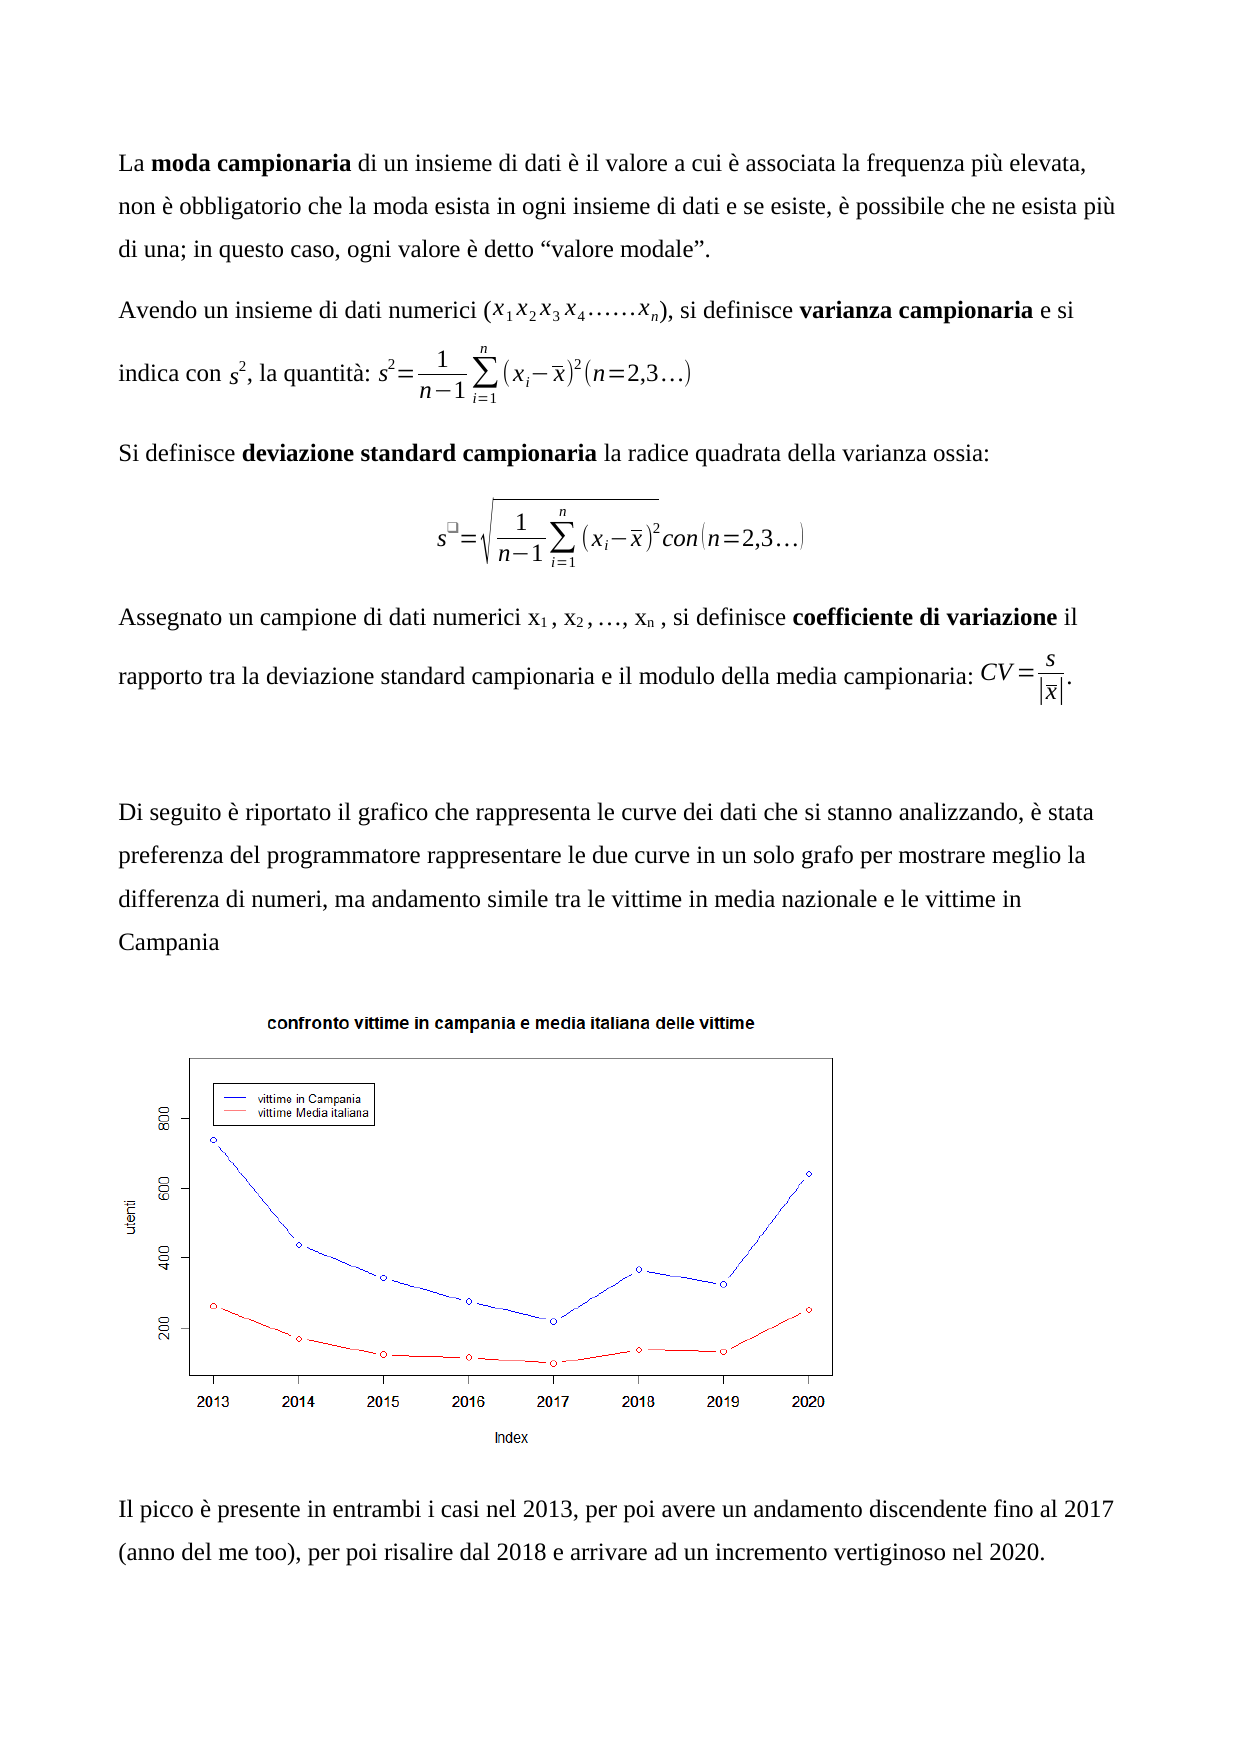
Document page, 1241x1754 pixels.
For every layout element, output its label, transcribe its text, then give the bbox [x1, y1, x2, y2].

text Assegnato un campione di dati numerici x1 , x2 , …, xn , si definisce coefficiente di variazione il rapporto tra la deviazione standard campionaria e il modulo della media campionaria: . [118, 602, 1122, 707]
text La moda campionaria di un insieme di dati è il valore a cui è associata la frequenza più elevata, non è obbligatorio che la moda esista in ogni insieme di dati e se esiste, è possibile che ne esista più di una; in questo caso, ogni valore è detto “valore modale”. [118, 148, 1122, 263]
text Il picco è presente in entrambi i casi nel 2013, per poi avere un andamento discendente fino al 2017 (anno del me too), per poi risalire dal 2018 e arrivare ad un incremento vertiginoso nel 2020. [118, 1494, 1122, 1566]
picture [118, 986, 869, 1464]
text Avendo un insieme di dati numerici (), si definisce varianza campionaria e si indica con , la quantità: [118, 294, 1122, 407]
text Di seguito è riportato il grafico che rappresenta le curve dei dati che si stanno analizzando, è stata preferenza del programmatore rappresentare le due curve in un solo grafo per mostrare meglio la differenza di numeri, ma andamento simile tra le vittime in media nazionale e le vittime in Campania [118, 797, 1122, 956]
text Si definisce deviazione standard campionaria la radice quadrata della varianza ossia: [118, 438, 1122, 466]
